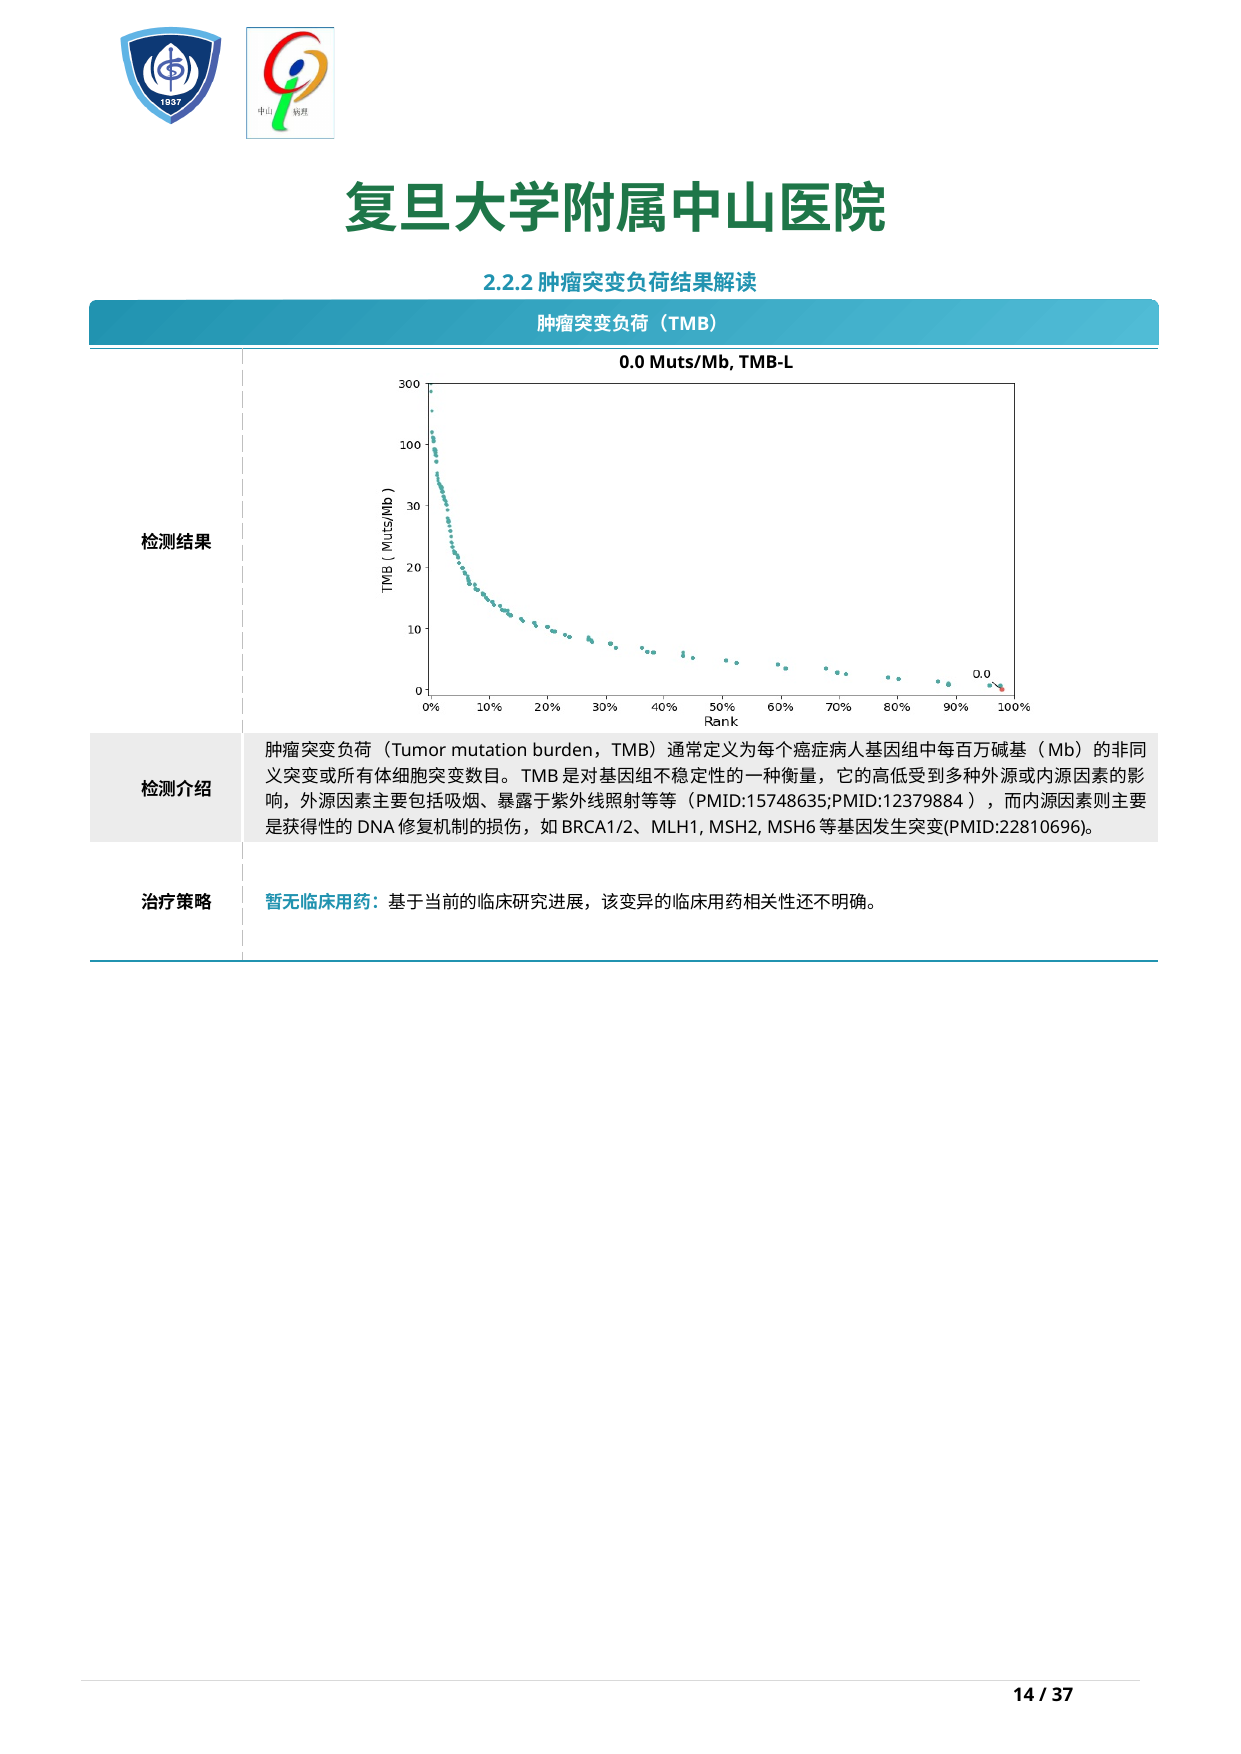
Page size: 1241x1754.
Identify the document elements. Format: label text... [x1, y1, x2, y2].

table_cell 检测结果 [90, 349, 243, 733]
table_cell 检测介绍 [90, 733, 241, 842]
table_cell 肿瘤突变负荷（Tumor mutation burden，TMB）通常定义为每个癌症病人基因组中每百万碱基（Mb）的非同义突变或所有体细胞突变数目。TMB是对基因组不稳定性的一种衡量，它的高低受到多种外源或内源因素的影响，外源因素主要包括吸烟、暴露于紫外线照射等等（PMID:15748635;PMID:12379884 ），而内源因素则主要是获得性的DNA修复机制的损伤，如BRCA1/2、MLH1, MSH2, MSH6等基因发生突变(PMID:22810696)。 [244, 733, 1158, 842]
subtitle 2.2.2 肿瘤突变负荷结果解读 [81, 167, 1159, 297]
table_cell 0.0 Muts/Mb, TMB-L [243, 349, 1158, 733]
table_cell 治疗策略 [90, 842, 243, 960]
picture [86, 24, 335, 139]
table_cell 暂无临床用药：基于当前的临床硏究进展，该变异的临床用药相关性还不明确。 [243, 842, 1158, 960]
table_header 肿瘤突变负荷（TMB） [90, 299, 1158, 345]
picture [375, 373, 1037, 733]
